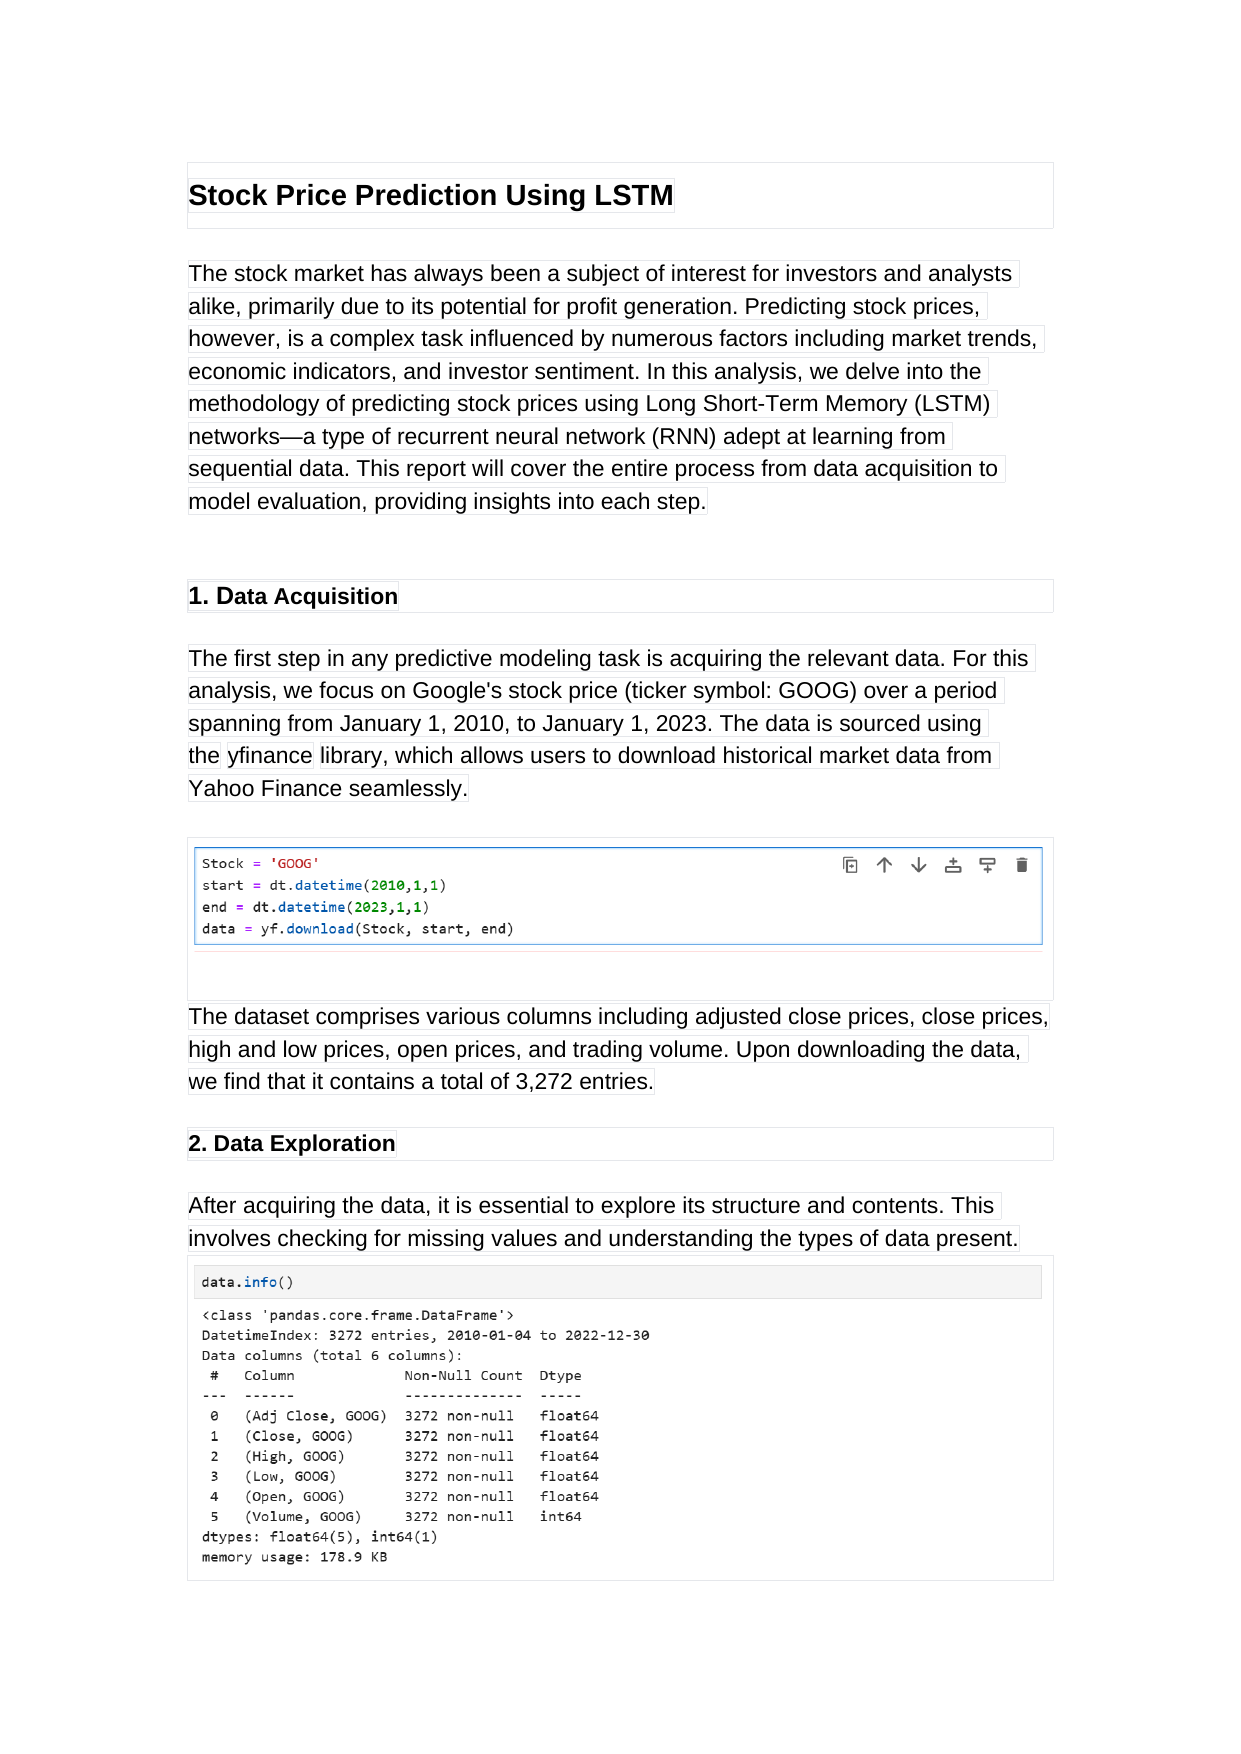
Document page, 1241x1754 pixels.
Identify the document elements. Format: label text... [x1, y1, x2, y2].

subtitle 1. Data Acquisition [188, 580, 1053, 612]
subtitle Stock Price Prediction Using LSTM [188, 163, 1053, 228]
text After acquiring the data, it is essential to explore its structure and contents. This involves checking for missing values and understanding the types of data present. [187, 1189, 1053, 1254]
subtitle 2. Data Exploration [188, 1128, 1053, 1160]
text The stock market has always been a subject of interest for investors and analysts alike, primarily due to its potential for profit generation. Predicting stock prices, however, is a complex task influenced by numerous factors including market trends, economic indicators, and investor sentiment. In this analysis, we delve into the methodology of predicting stock prices using Long Short-Term Memory (LSTM) networks—a type of recurrent neural network (RNN) adept at learning from sequential data. This report will cover the entire process from data acquisition to model evaluation, providing insights into each step. [187, 257, 1053, 517]
picture [188, 838, 1053, 952]
text The first step in any predictive modeling task is acquiring the relevant data. For this analysis, we focus on Google's stock price (ticker symbol: GOOG) over a period spanning from January 1, 2010, to January 1, 2023. The data is sourced using the yfinance library, which allows users to download historical market data from Yahoo Finance seamlessly. [187, 642, 1053, 804]
picture [188, 1256, 1053, 1572]
text The dataset comprises various columns including adjusted close prices, close prices, high and low prices, open prices, and trading volume. Upon downloading the data, we find that it contains a total of 3,272 entries. [187, 1001, 1053, 1098]
